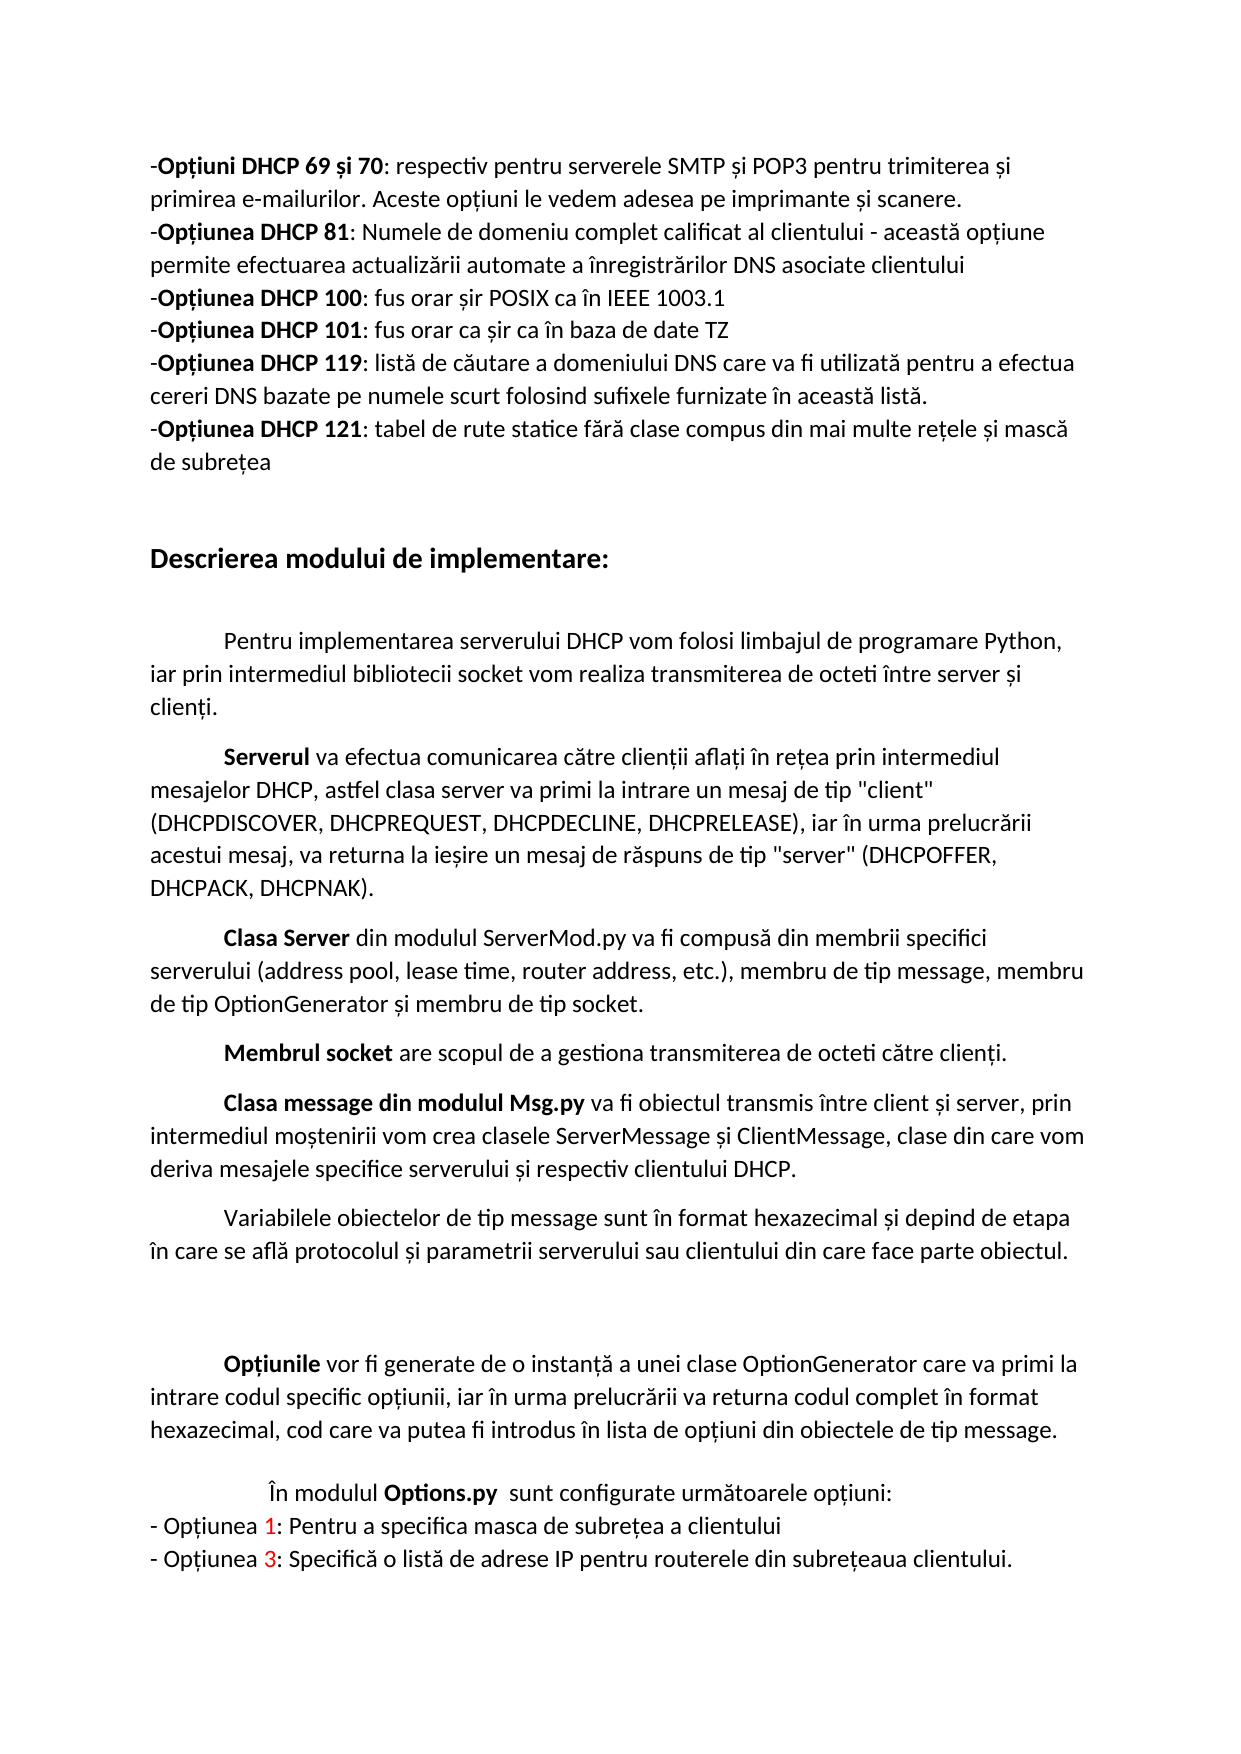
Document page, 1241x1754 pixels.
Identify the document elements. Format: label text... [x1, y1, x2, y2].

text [150, 1348, 1090, 1573]
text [150, 150, 1090, 576]
text Pentru implementarea serverului DHCP vom folosi limbajul de programare Python, iar prin intermediul bibliotecii socket vom realiza transmiterea de octeti între server și clienți. [150, 595, 1090, 722]
text Membrul socket are scopul de a gestiona transmiterea de octeti către clienți. [150, 1038, 1090, 1068]
text Clasa message din modulul Msg.py va fi obiectul transmis între client și server, prin intermediul moștenirii vom crea clasele ServerMessage și ClientMessage, clase din care vom deriva mesajele specifice serverului și respectiv clientului DHCP. [150, 1087, 1090, 1183]
text Serverul va efectua comunicarea către clienții aflați în rețea prin intermediul mesajelor DHCP, astfel clasa server va primi la intrare un mesaj de tip "client" (DHCPDISCOVER, DHCPREQUEST, DHCPDECLINE, DHCPRELEASE), iar în urma prelucrării acestui mesaj, va returna la ieșire un mesaj de răspuns de tip "server" (DHCPOFFER, DHCPACK, DHCPNAK). [150, 741, 1090, 903]
text Clasa Server din modulul ServerMod.py va fi compusă din membrii specifici serverului (address pool, lease time, router address, etc.), membru de tip message, membru de tip OptionGenerator și membru de tip socket. [150, 922, 1090, 1018]
text Variabilele obiectelor de tip message sunt în format hexazecimal și depind de etapa în care se află protocolul și parametrii serverului sau clientului din care face parte obiectul. [150, 1203, 1090, 1329]
